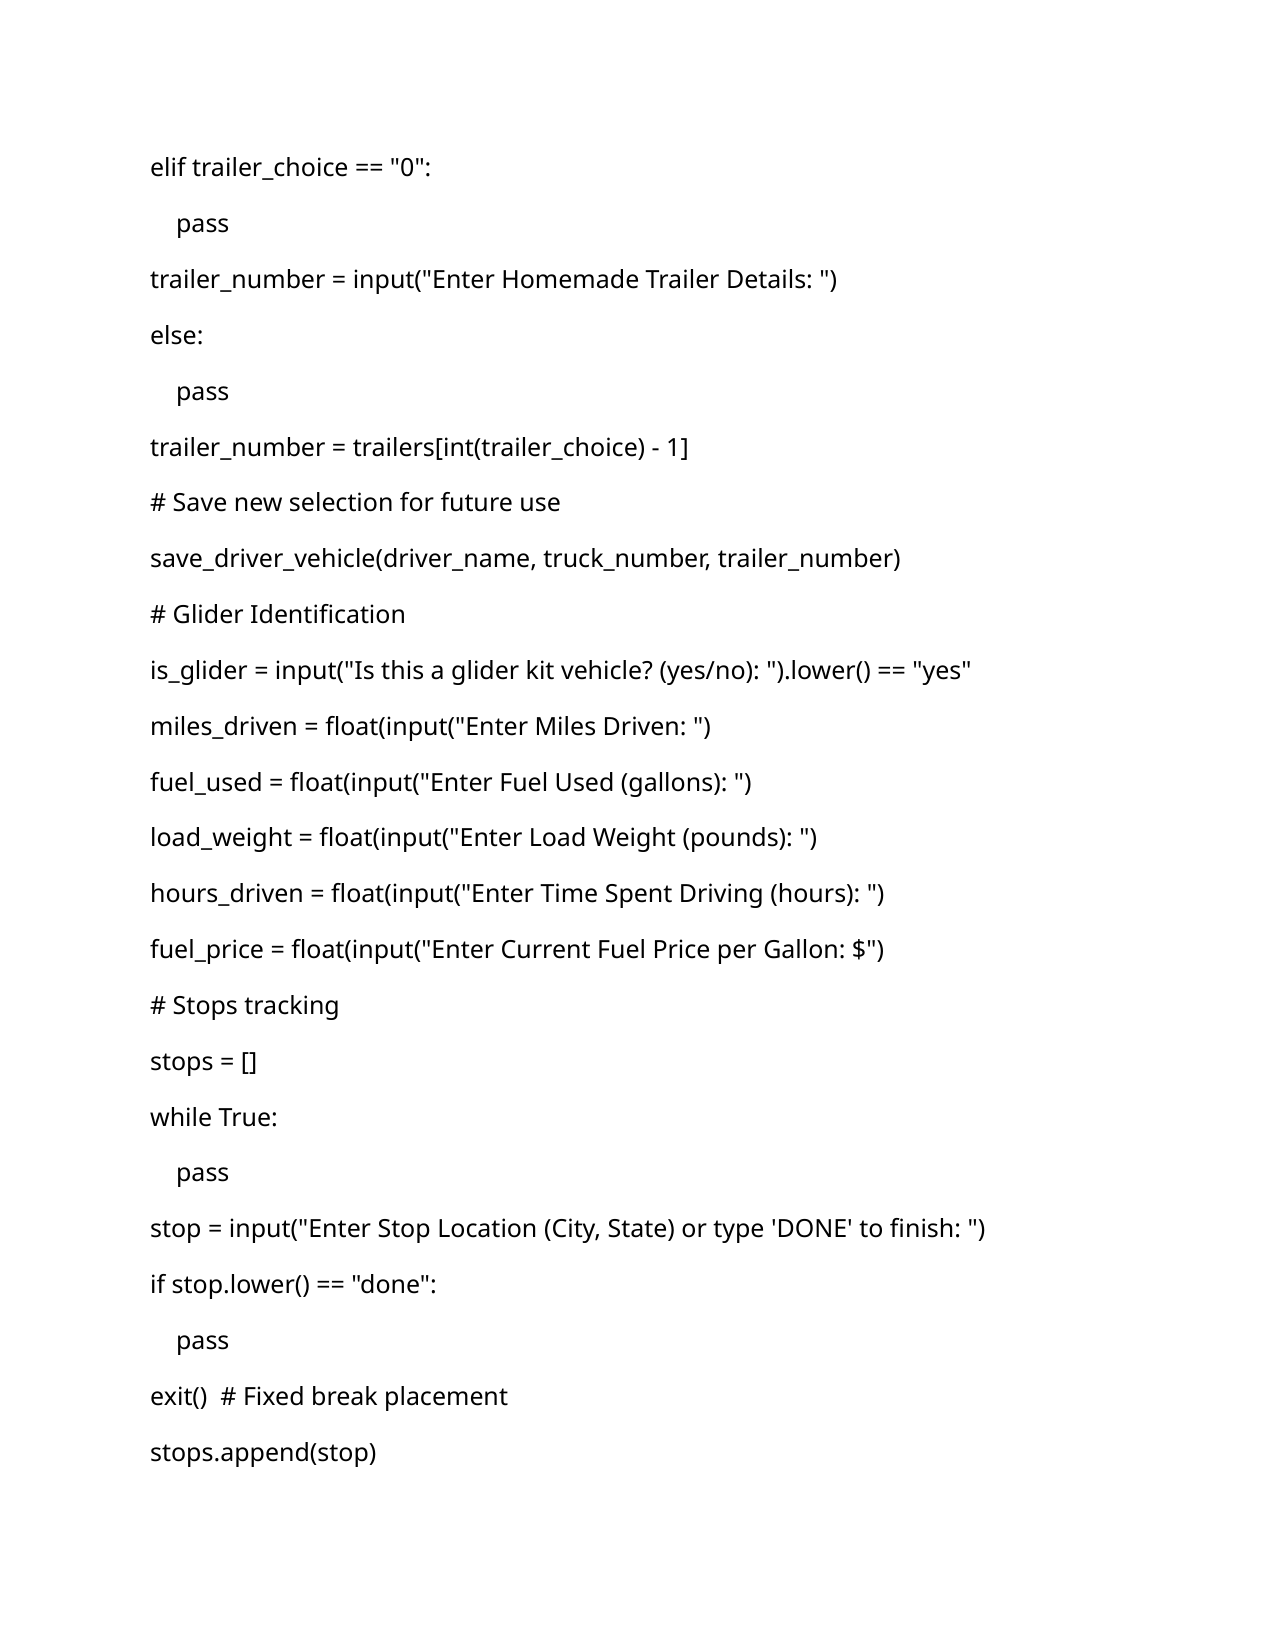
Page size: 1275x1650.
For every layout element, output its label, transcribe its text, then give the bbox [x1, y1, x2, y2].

text trailer_number = input("Enter Homemade Trailer Details: ") [150, 262, 1125, 296]
text is_glider = input("Is this a glider kit vehicle? (yes/no): ").lower() == "yes" [150, 652, 1125, 687]
text stops.append(stop) [150, 1434, 1125, 1468]
text trailer_number = trailers[int(trailer_choice) - 1] [150, 429, 1125, 463]
text else: [150, 317, 1125, 352]
text pass [150, 1155, 1125, 1189]
text fuel_price = float(input("Enter Current Fuel Price per Gallon: $") [150, 932, 1125, 966]
text elif trailer_choice == "0": [150, 150, 1125, 184]
text exit() # Fixed break placement [150, 1378, 1125, 1412]
text if stop.lower() == "done": [150, 1267, 1125, 1301]
text pass [150, 373, 1125, 407]
text # Glider Identification [150, 597, 1125, 631]
text stops = [] [150, 1043, 1125, 1077]
text save_driver_vehicle(driver_name, truck_number, trailer_number) [150, 541, 1125, 575]
text load_weight = float(input("Enter Load Weight (pounds): ") [150, 820, 1125, 854]
text pass [150, 206, 1125, 240]
text fuel_used = float(input("Enter Fuel Used (gallons): ") [150, 764, 1125, 798]
text # Stops tracking [150, 987, 1125, 1022]
text miles_driven = float(input("Enter Miles Driven: ") [150, 708, 1125, 742]
text hours_driven = float(input("Enter Time Spent Driving (hours): ") [150, 876, 1125, 910]
text stop = input("Enter Stop Location (City, State) or type 'DONE' to finish: ") [150, 1211, 1125, 1245]
text while True: [150, 1099, 1125, 1133]
text pass [150, 1322, 1125, 1357]
text # Save new selection for future use [150, 485, 1125, 519]
